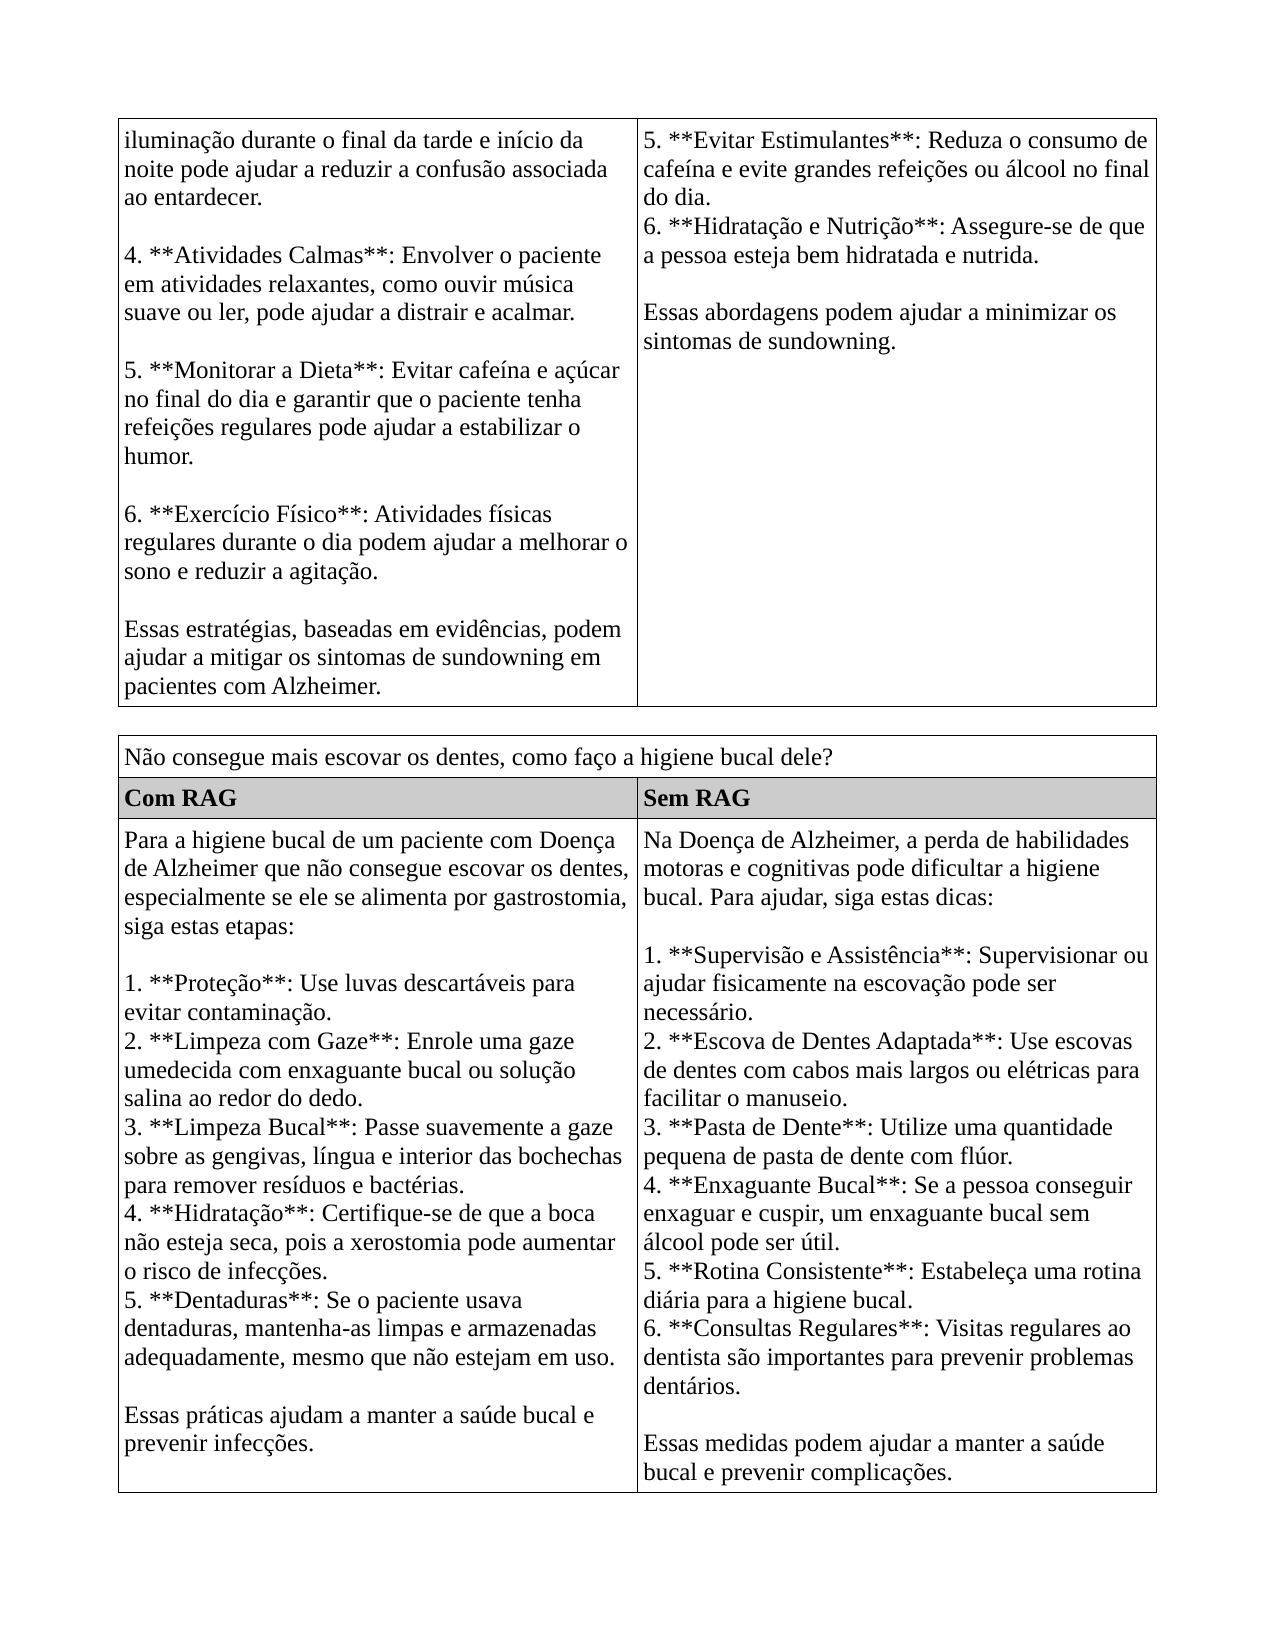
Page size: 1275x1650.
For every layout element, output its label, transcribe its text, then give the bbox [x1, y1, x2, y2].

table_cell Para a higiene bucal de um paciente com Doença de Alzheimer que não consegue escovar os dentes, especialmente se ele se alimenta por gastrostomia, siga estas etapas: 1. **Proteção**: Use luvas descartáveis para evitar contaminação. 2. **Limpeza com Gaze**: Enrole uma gaze umedecida com enxaguante bucal ou solução salina ao redor do dedo. 3. **Limpeza Bucal**: Passe suavemente a gaze sobre as gengivas, língua e interior das bochechas para remover resíduos e bactérias. 4. **Hidratação**: Certifique-se de que a boca não esteja seca, pois a xerostomia pode aumentar o risco de infecções. 5. **Dentaduras**: Se o paciente usava dentaduras, mantenha-as limpas e armazenadas adequadamente, mesmo que não estejam em uso. Essas práticas ajudam a manter a saúde bucal e prevenir infecções. [119, 819, 637, 1492]
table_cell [638, 119, 1156, 706]
table_cell Com RAG [119, 778, 637, 818]
table_header Não consegue mais escovar os dentes, como faço a higiene bucal dele? [119, 736, 1156, 777]
table_cell Na Doença de Alzheimer, a perda de habilidades motoras e cognitivas pode dificultar a higiene bucal. Para ajudar, siga estas dicas: 1. **Supervisão e Assistência**: Supervisionar ou ajudar fisicamente na escovação pode ser necessário. 2. **Escova de Dentes Adaptada**: Use escovas de dentes com cabos mais largos ou elétricas para facilitar o manuseio. 3. **Pasta de Dente**: Utilize uma quantidade pequena de pasta de dente com flúor. 4. **Enxaguante Bucal**: Se a pessoa conseguir enxaguar e cuspir, um enxaguante bucal sem álcool pode ser útil. 5. **Rotina Consistente**: Estabeleça uma rotina diária para a higiene bucal. 6. **Consultas Regulares**: Visitas regulares ao dentista são importantes para prevenir problemas dentários. Essas medidas podem ajudar a manter a saúde bucal e prevenir complicações. [638, 819, 1156, 1492]
table_cell Sem RAG [638, 778, 1156, 818]
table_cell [119, 119, 637, 706]
